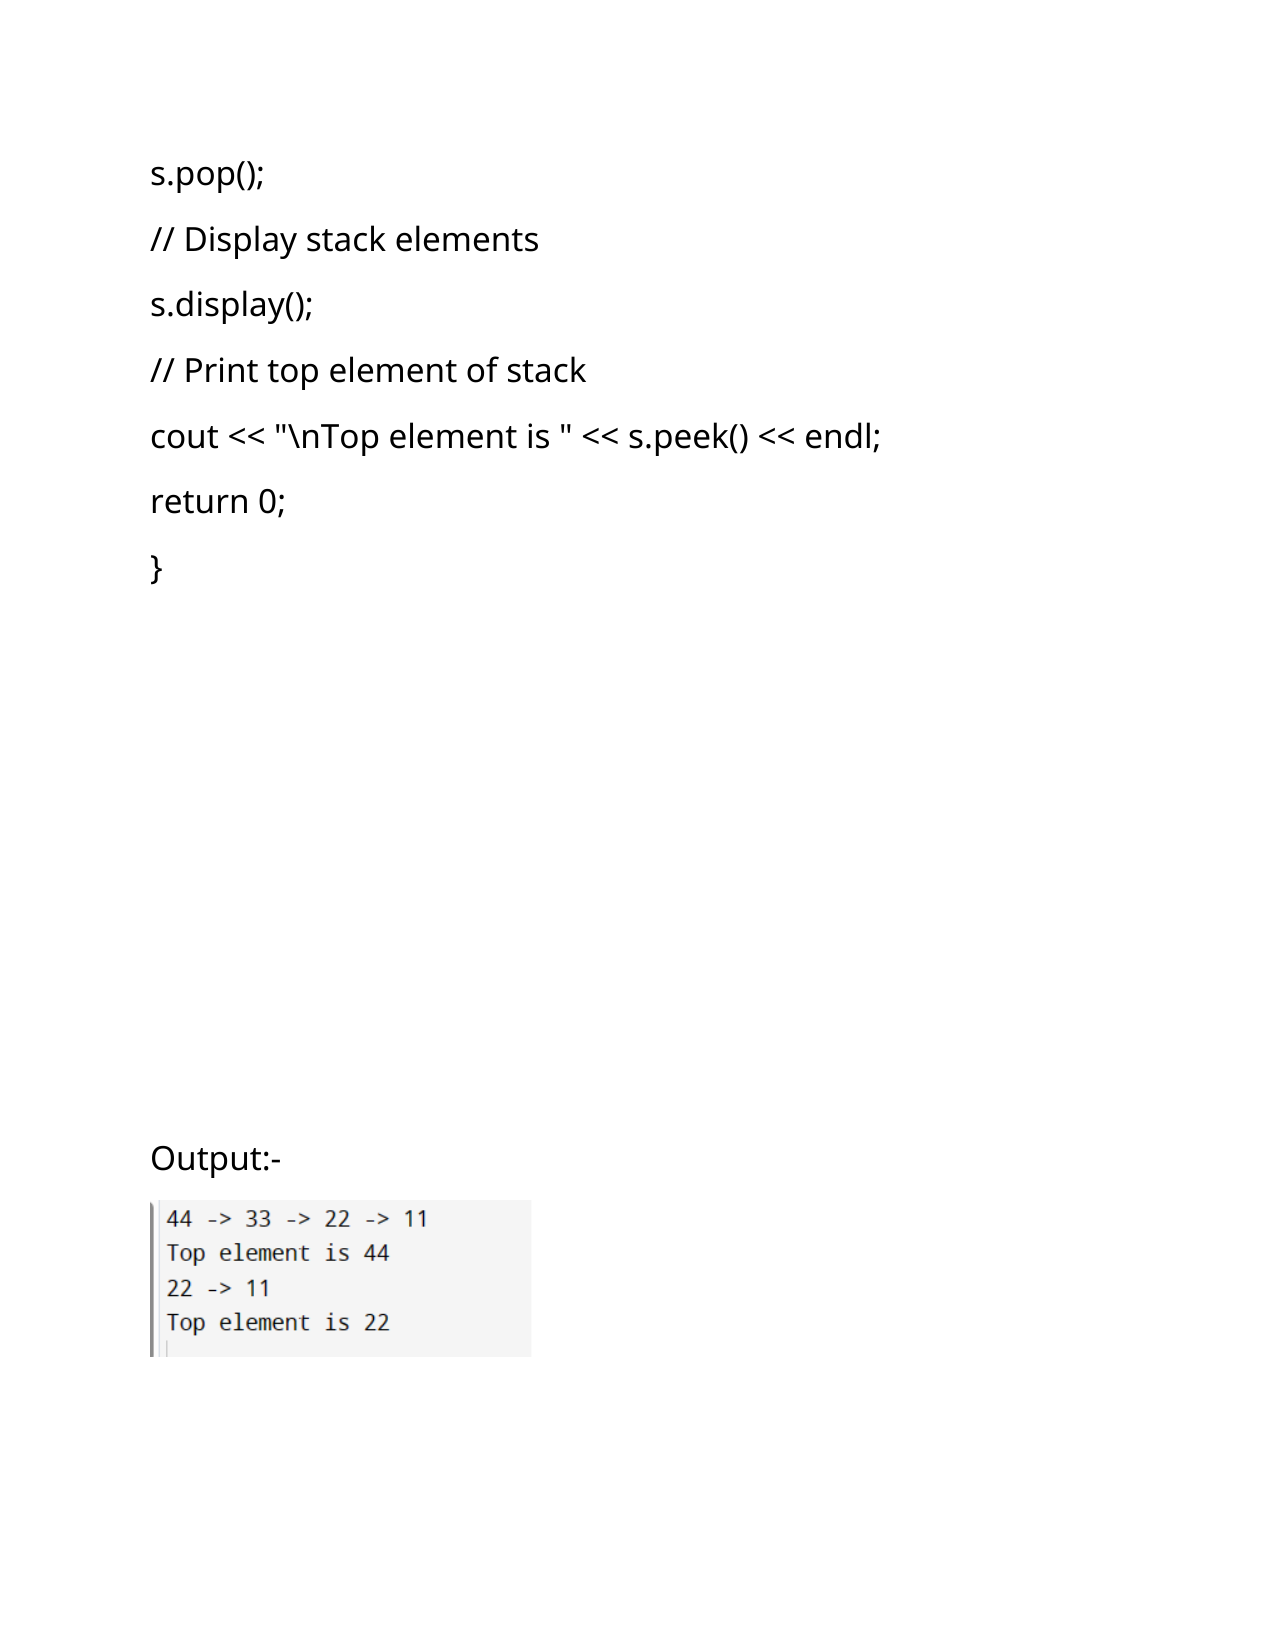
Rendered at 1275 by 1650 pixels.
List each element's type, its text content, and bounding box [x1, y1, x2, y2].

text // Display stack elements [150, 216, 1125, 261]
picture [150, 1200, 532, 1357]
text } [150, 544, 1125, 589]
text Output:- [150, 1134, 1125, 1180]
text return 0; [150, 478, 1125, 523]
text s.display(); [150, 281, 1125, 327]
text s.pop(); [150, 150, 1125, 195]
text // Print top element of stack [150, 347, 1125, 392]
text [150, 412, 1125, 458]
